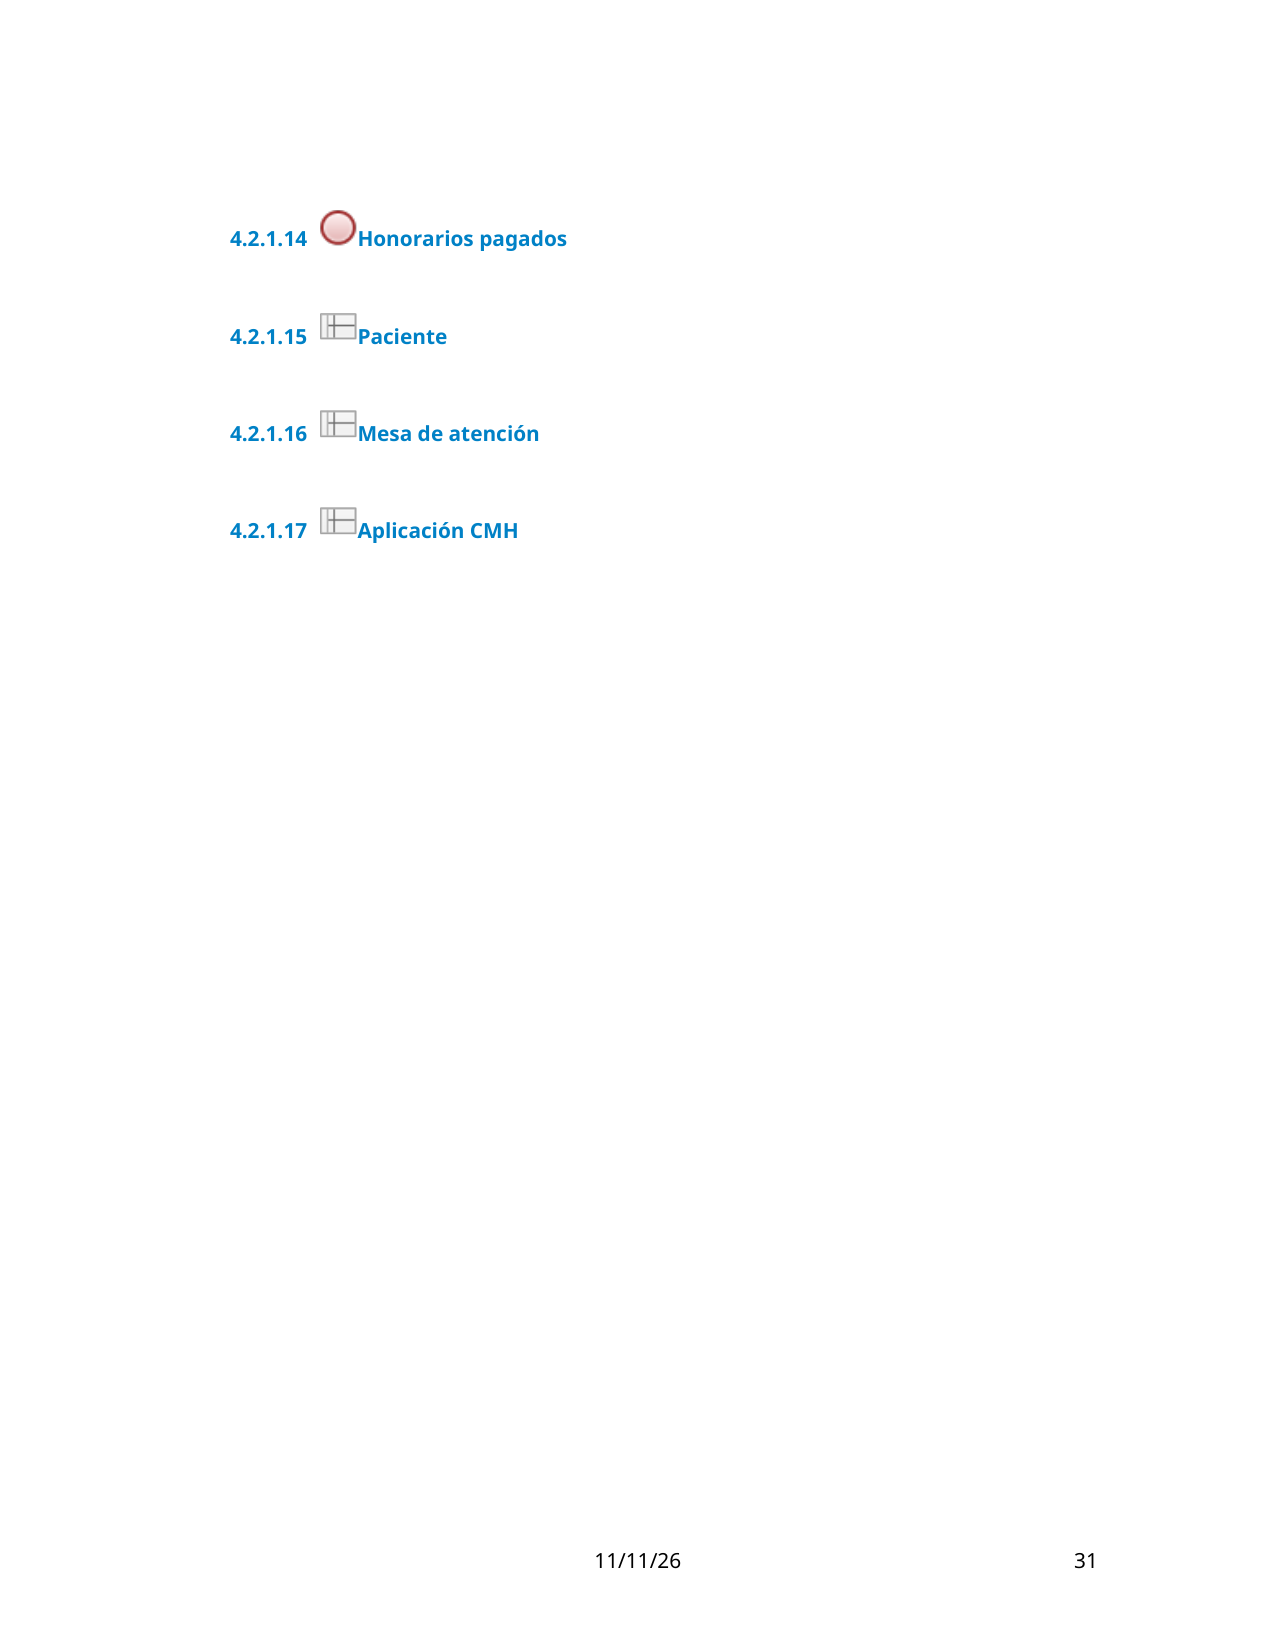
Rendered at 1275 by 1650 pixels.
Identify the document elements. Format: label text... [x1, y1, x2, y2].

subtitle Honorarios pagados [230, 209, 1098, 253]
subtitle Aplicación CMH [230, 501, 1098, 544]
picture [319, 306, 358, 344]
subtitle Mesa de atención [230, 404, 1098, 447]
picture [319, 209, 358, 247]
picture [319, 403, 358, 442]
subtitle Paciente [230, 306, 1098, 350]
picture [319, 500, 358, 539]
